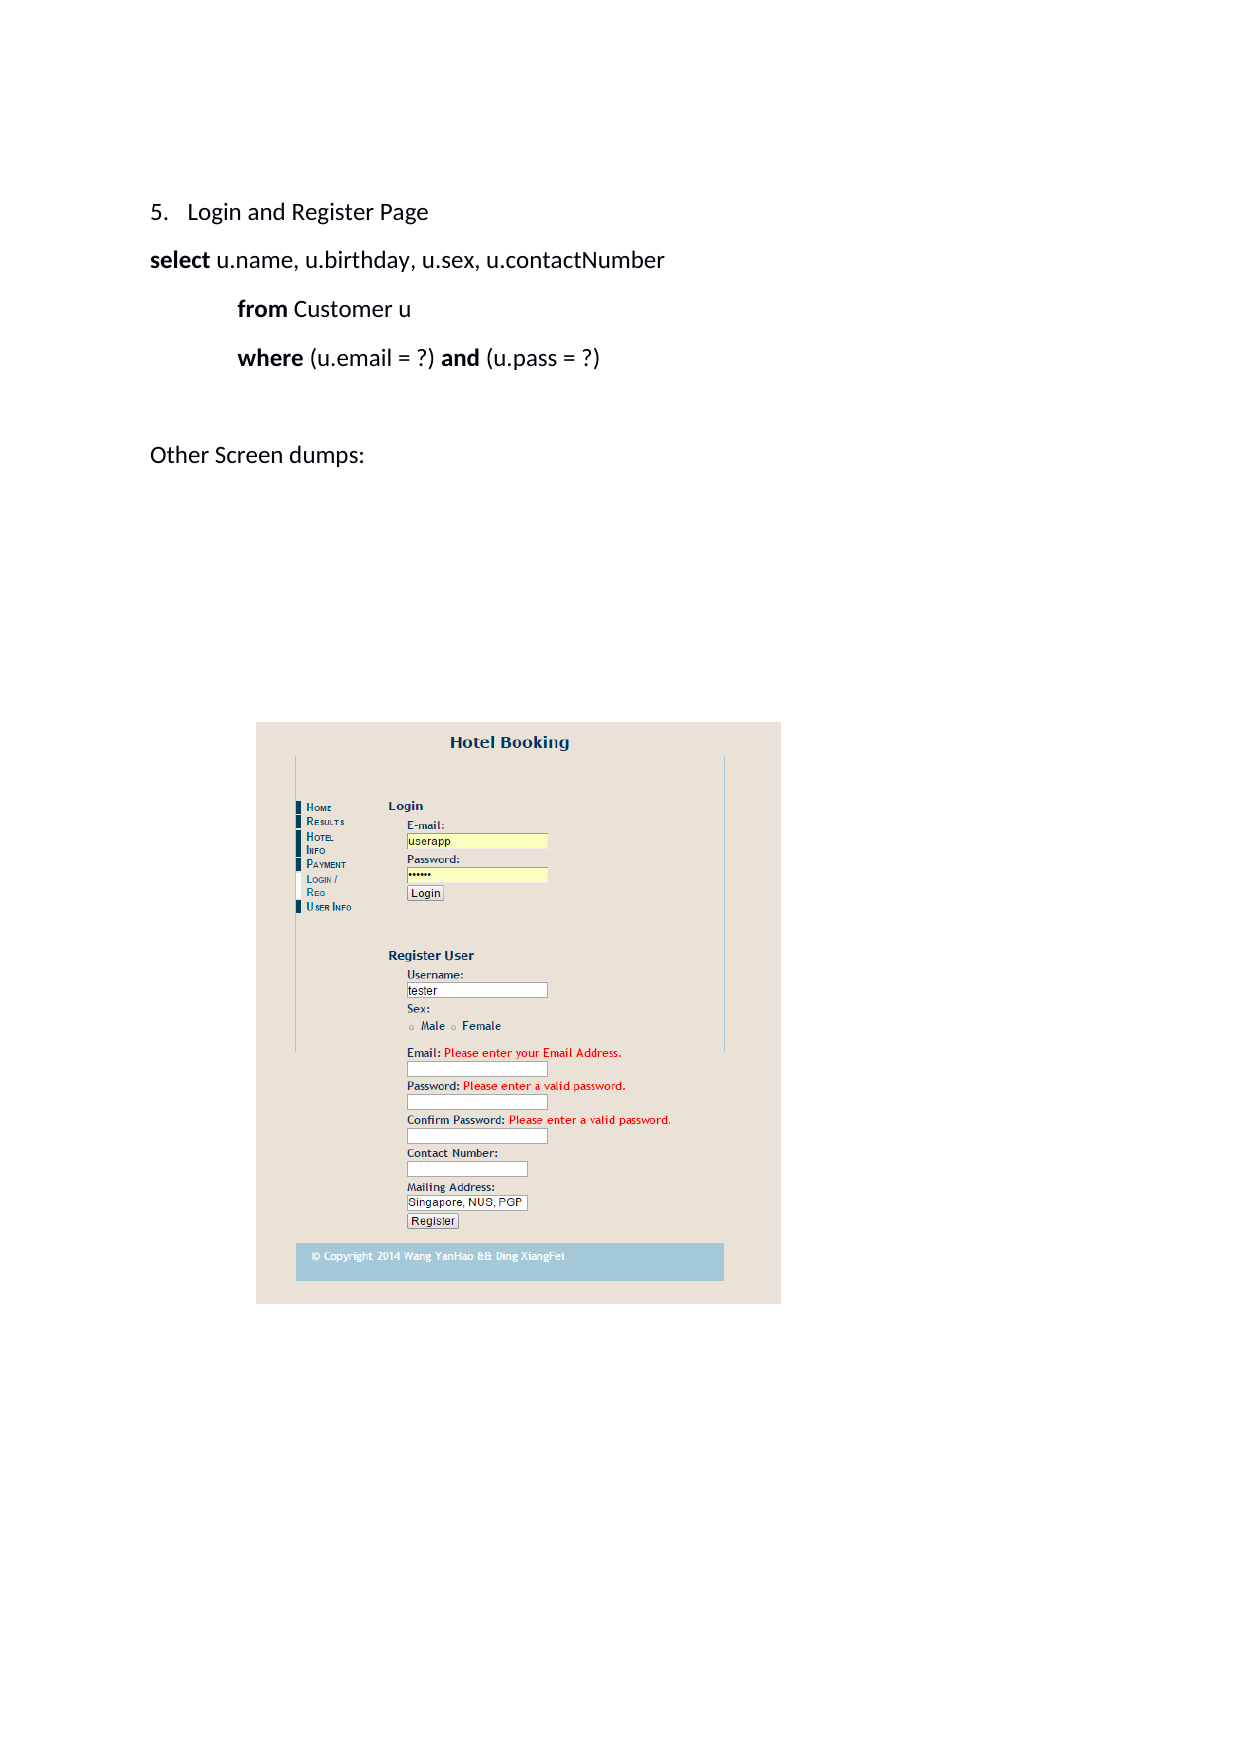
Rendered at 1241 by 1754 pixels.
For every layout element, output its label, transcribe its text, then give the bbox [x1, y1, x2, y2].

text from Customer u [150, 293, 1090, 324]
list Login and Register Page [150, 196, 1090, 227]
text where (u.email = ?) and (u.pass = ?) [150, 342, 1090, 372]
picture [256, 722, 782, 1304]
text Other Screen dumps: [150, 439, 1090, 470]
text select u.name, u.birthday, u.sex, u.contactNumber [150, 245, 1090, 275]
